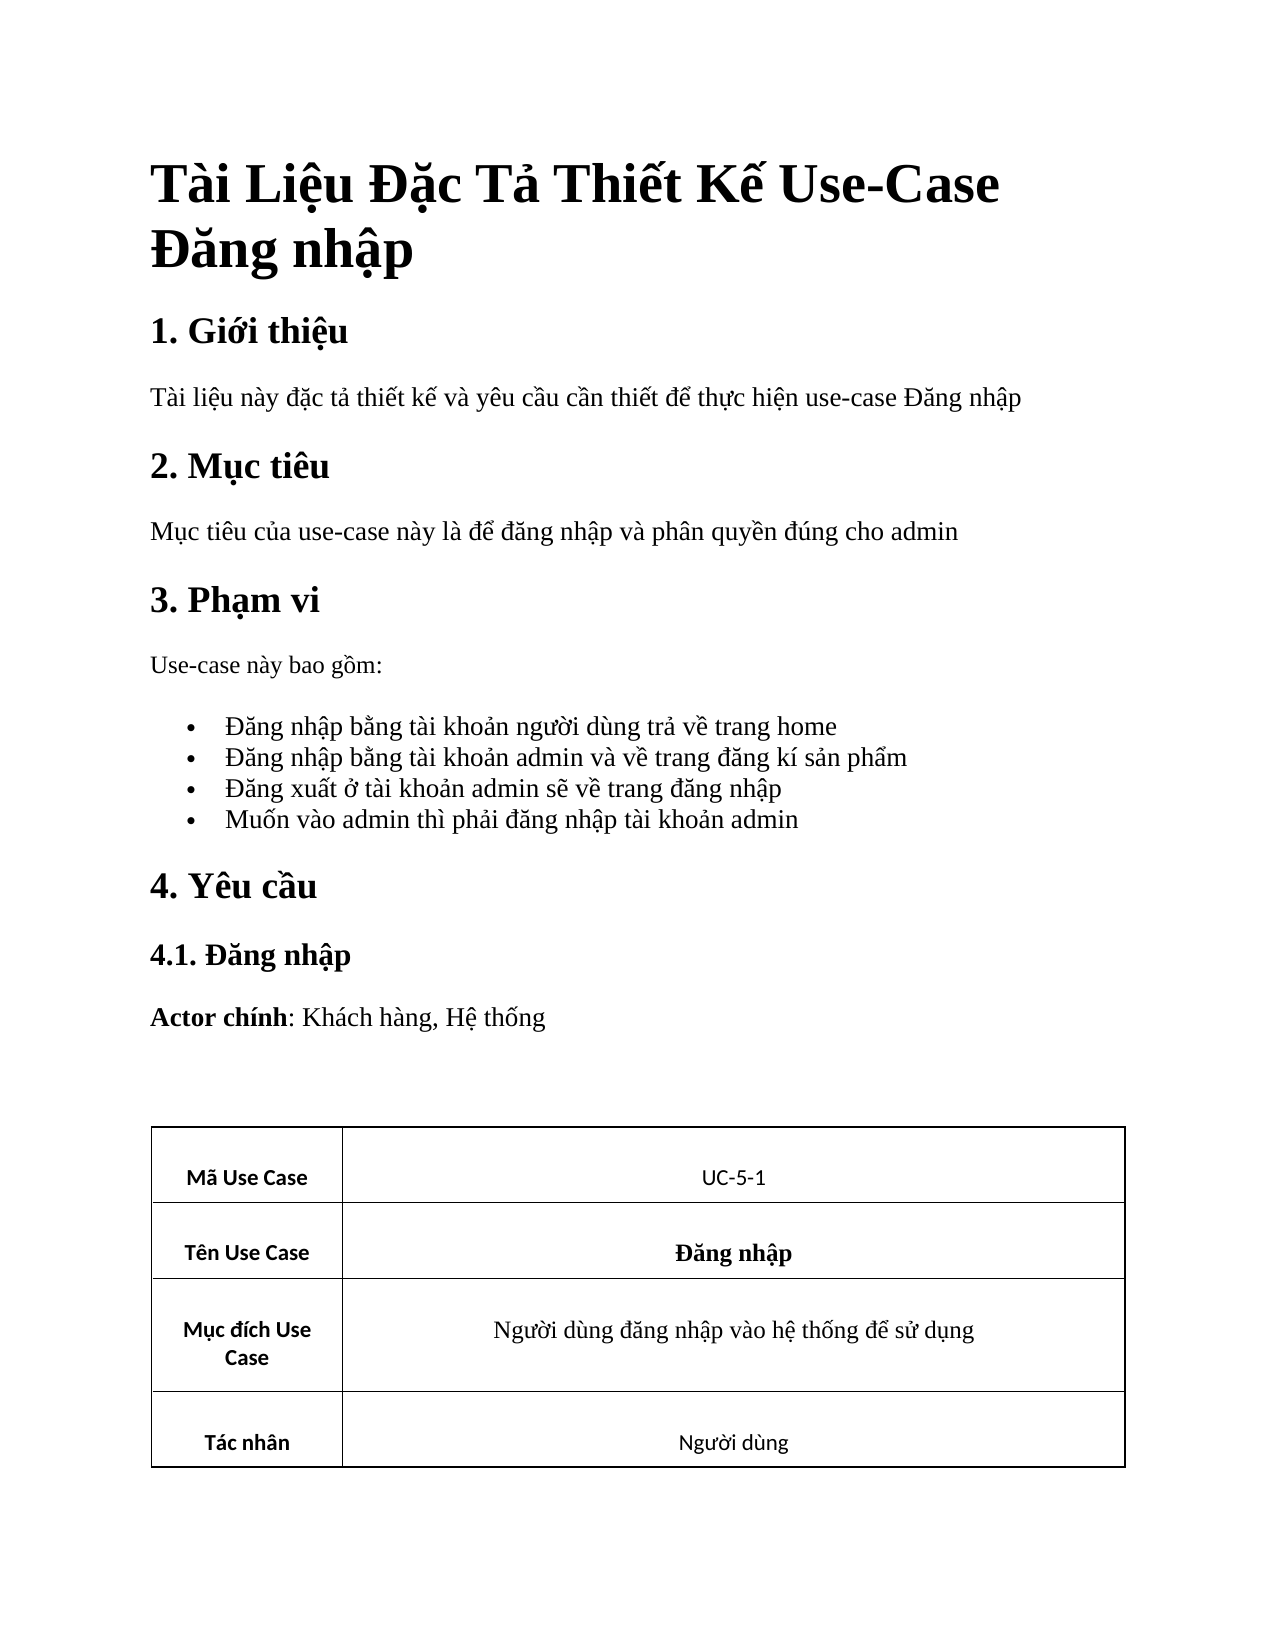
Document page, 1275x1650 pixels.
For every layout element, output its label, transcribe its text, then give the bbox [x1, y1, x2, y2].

table_header UC-5-1 [343, 1128, 1124, 1202]
list Đăng nhập bằng tài khoản người dùng trả về trang home [187, 710, 1125, 741]
text Actor chính: Khách hàng, Hệ thống [150, 1001, 1125, 1032]
table_cell Tên Use Case [152, 1203, 342, 1278]
table_cell Mục đích Use Case [152, 1279, 342, 1391]
list Đăng nhập bằng tài khoản admin và về trang đăng kí sản phẩm [187, 741, 1125, 772]
list Đăng xuất ở tài khoản admin sẽ về trang đăng nhập [187, 772, 1125, 804]
text Tài Liệu Đặc Tả Thiết Kế Use-Case Đăng nhập [150, 150, 1125, 279]
text 2. Mục tiêu [150, 443, 1125, 486]
text 3. Phạm vi [150, 578, 1125, 621]
text 4.1. Đăng nhập [150, 936, 1125, 972]
table_cell Tác nhân [152, 1392, 342, 1466]
text 1. Giới thiệu [150, 308, 1125, 352]
text Use-case này bao gồm: [150, 650, 1125, 679]
list Muốn vào admin thì phải đăng nhập tài khoản admin [187, 804, 1125, 835]
text Mục tiêu của use-case này là để đăng nhập và phân quyền đúng cho admin [150, 516, 1125, 547]
text Tài liệu này đặc tả thiết kế và yêu cầu cần thiết để thực hiện use-case Đăng nhập [150, 381, 1125, 412]
table_cell Đăng nhập [343, 1203, 1124, 1278]
table_cell Người dùng đăng nhập vào hệ thống để sử dụng [343, 1279, 1124, 1391]
table_header Mã Use Case [152, 1128, 342, 1202]
table_cell Người dùng [343, 1392, 1124, 1466]
text 4. Yêu cầu [150, 864, 1125, 907]
